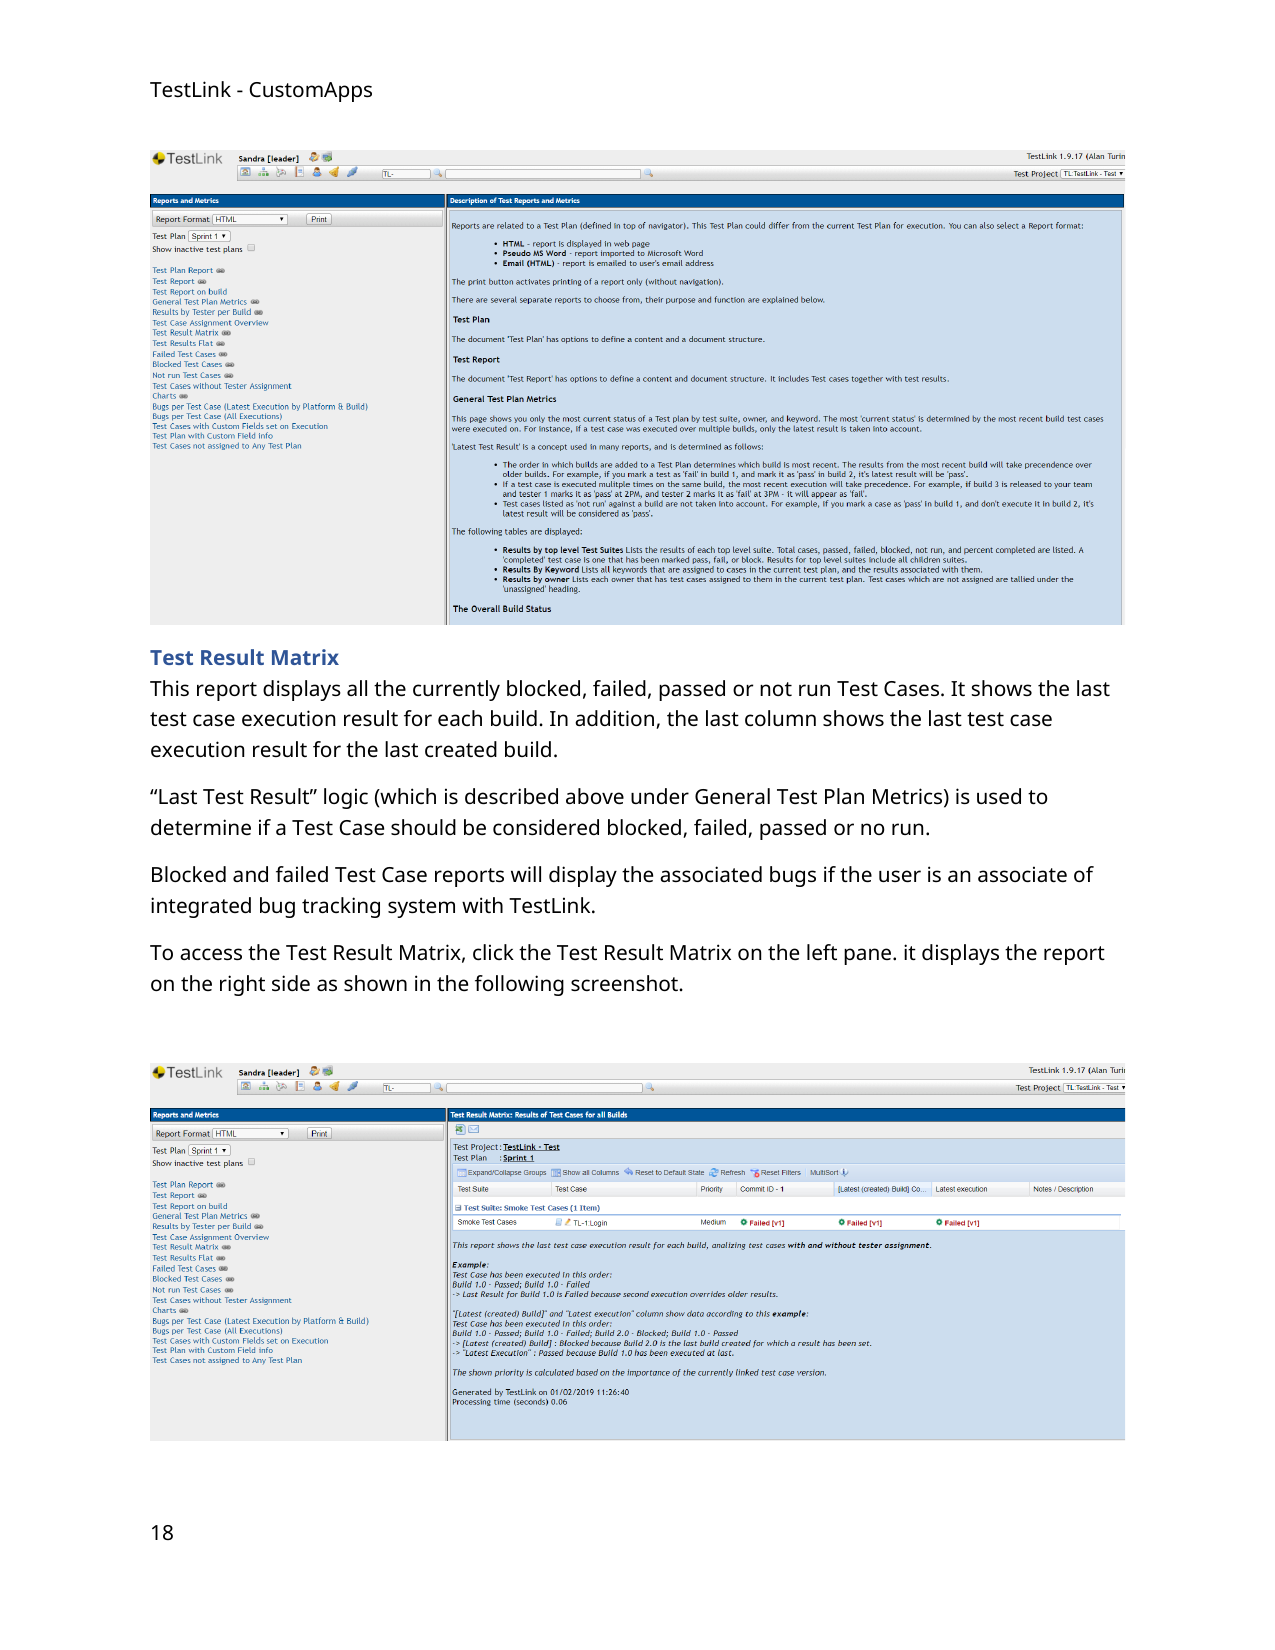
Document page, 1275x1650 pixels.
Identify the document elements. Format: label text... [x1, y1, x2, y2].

text To access the Test Result Matrix, click the Test Result Matrix on the left pane. it displays the report on the right side as shown in the following screenshot. [150, 938, 1125, 997]
text “Last Test Result” logic (which is described above under General Test Plan Metrics) is used to determine if a Test Case should be considered blocked, failed, passed or no run. [150, 782, 1125, 842]
picture [150, 1063, 1125, 1441]
picture [150, 150, 1125, 625]
subtitle Test Result Matrix [150, 643, 1125, 672]
text This report displays all the currently blocked, failed, passed or not run Test Cases. It shows the last test case execution result for each build. In addition, the last column shows the last test case execution result for the last created build. [150, 674, 1125, 764]
text Blocked and failed Test Case reports will display the associated bugs if the user is an associate of integrated bug tracking system with TestLink. [150, 860, 1125, 919]
